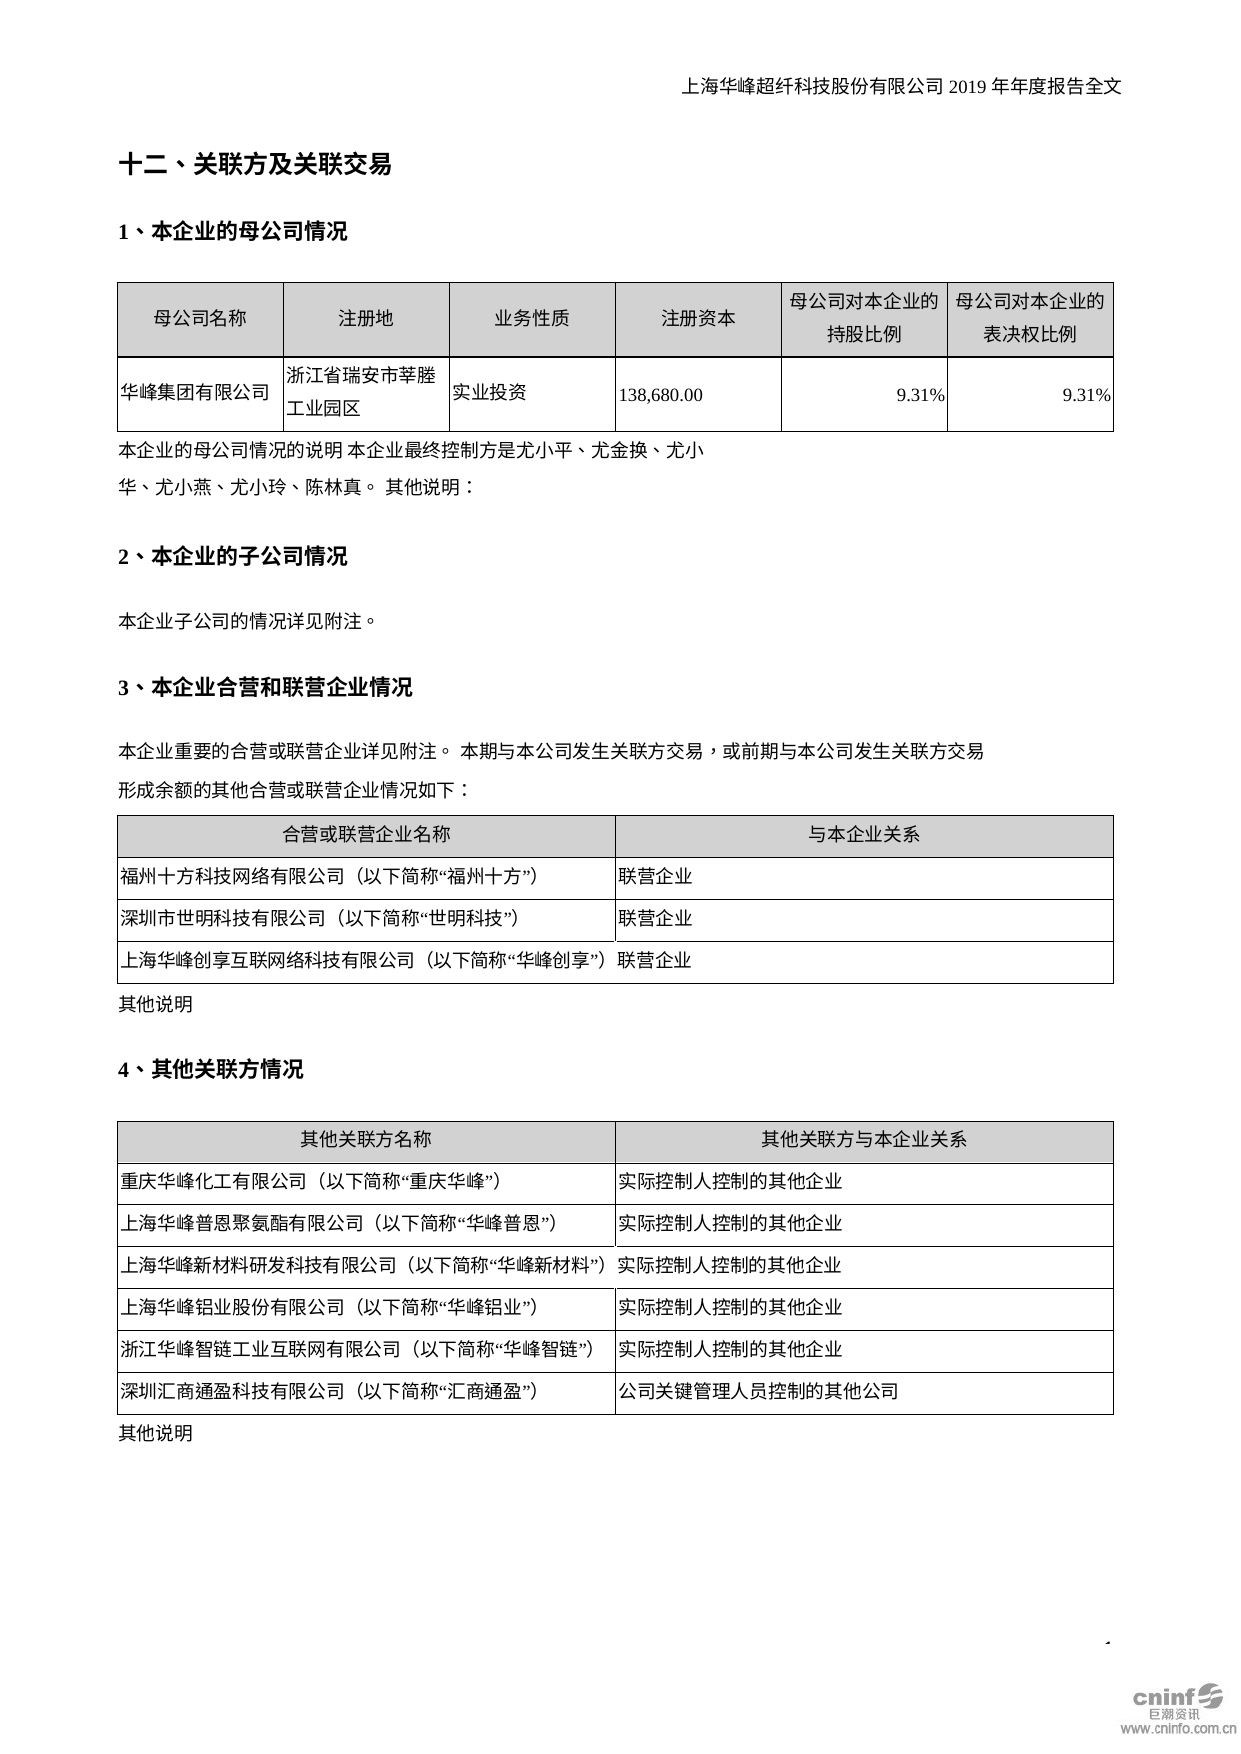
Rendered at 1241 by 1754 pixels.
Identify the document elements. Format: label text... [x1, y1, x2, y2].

subtitle 3、本企业合营和联营企业情况 [118, 672, 1123, 702]
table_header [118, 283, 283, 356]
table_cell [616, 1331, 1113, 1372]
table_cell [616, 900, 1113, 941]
text 其他说明 [118, 1420, 1123, 1445]
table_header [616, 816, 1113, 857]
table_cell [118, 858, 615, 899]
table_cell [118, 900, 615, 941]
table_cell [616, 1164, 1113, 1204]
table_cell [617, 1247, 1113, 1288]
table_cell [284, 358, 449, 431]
text 本企业的母公司情况的说明 本企业最终控制方是尤小平、尤金换、尤小华、尤小燕、尤小玲、陈林真。 其他说明： [118, 437, 739, 500]
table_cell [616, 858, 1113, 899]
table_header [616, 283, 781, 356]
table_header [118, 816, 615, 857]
subtitle 2、本企业的子公司情况 [118, 541, 1123, 571]
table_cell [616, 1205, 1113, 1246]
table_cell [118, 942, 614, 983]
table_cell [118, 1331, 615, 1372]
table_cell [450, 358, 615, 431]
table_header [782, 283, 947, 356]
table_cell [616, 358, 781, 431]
subtitle 十二、关联方及关联交易 [118, 147, 1123, 181]
subtitle 1、本企业的母公司情况 [118, 216, 1123, 246]
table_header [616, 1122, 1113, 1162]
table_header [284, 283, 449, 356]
text 本企业重要的合营或联营企业详见附注。 本期与本公司发生关联方交易，或前期与本公司发生关联方交易形成余额的其他合营或联营企业情况如下： [118, 739, 1001, 803]
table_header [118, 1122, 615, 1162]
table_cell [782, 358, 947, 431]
text 其他说明 [118, 991, 1123, 1016]
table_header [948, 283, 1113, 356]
subtitle 4、其他关联方情况 [118, 1054, 1123, 1084]
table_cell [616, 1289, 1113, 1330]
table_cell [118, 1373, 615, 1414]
picture [1115, 1680, 1240, 1737]
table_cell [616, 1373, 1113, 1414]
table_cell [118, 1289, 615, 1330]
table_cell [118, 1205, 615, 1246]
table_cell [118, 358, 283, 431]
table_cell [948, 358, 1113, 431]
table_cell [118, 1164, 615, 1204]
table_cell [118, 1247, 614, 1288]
text 本企业子公司的情况详见附注。 [118, 608, 1123, 634]
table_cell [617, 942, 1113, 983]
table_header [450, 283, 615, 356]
